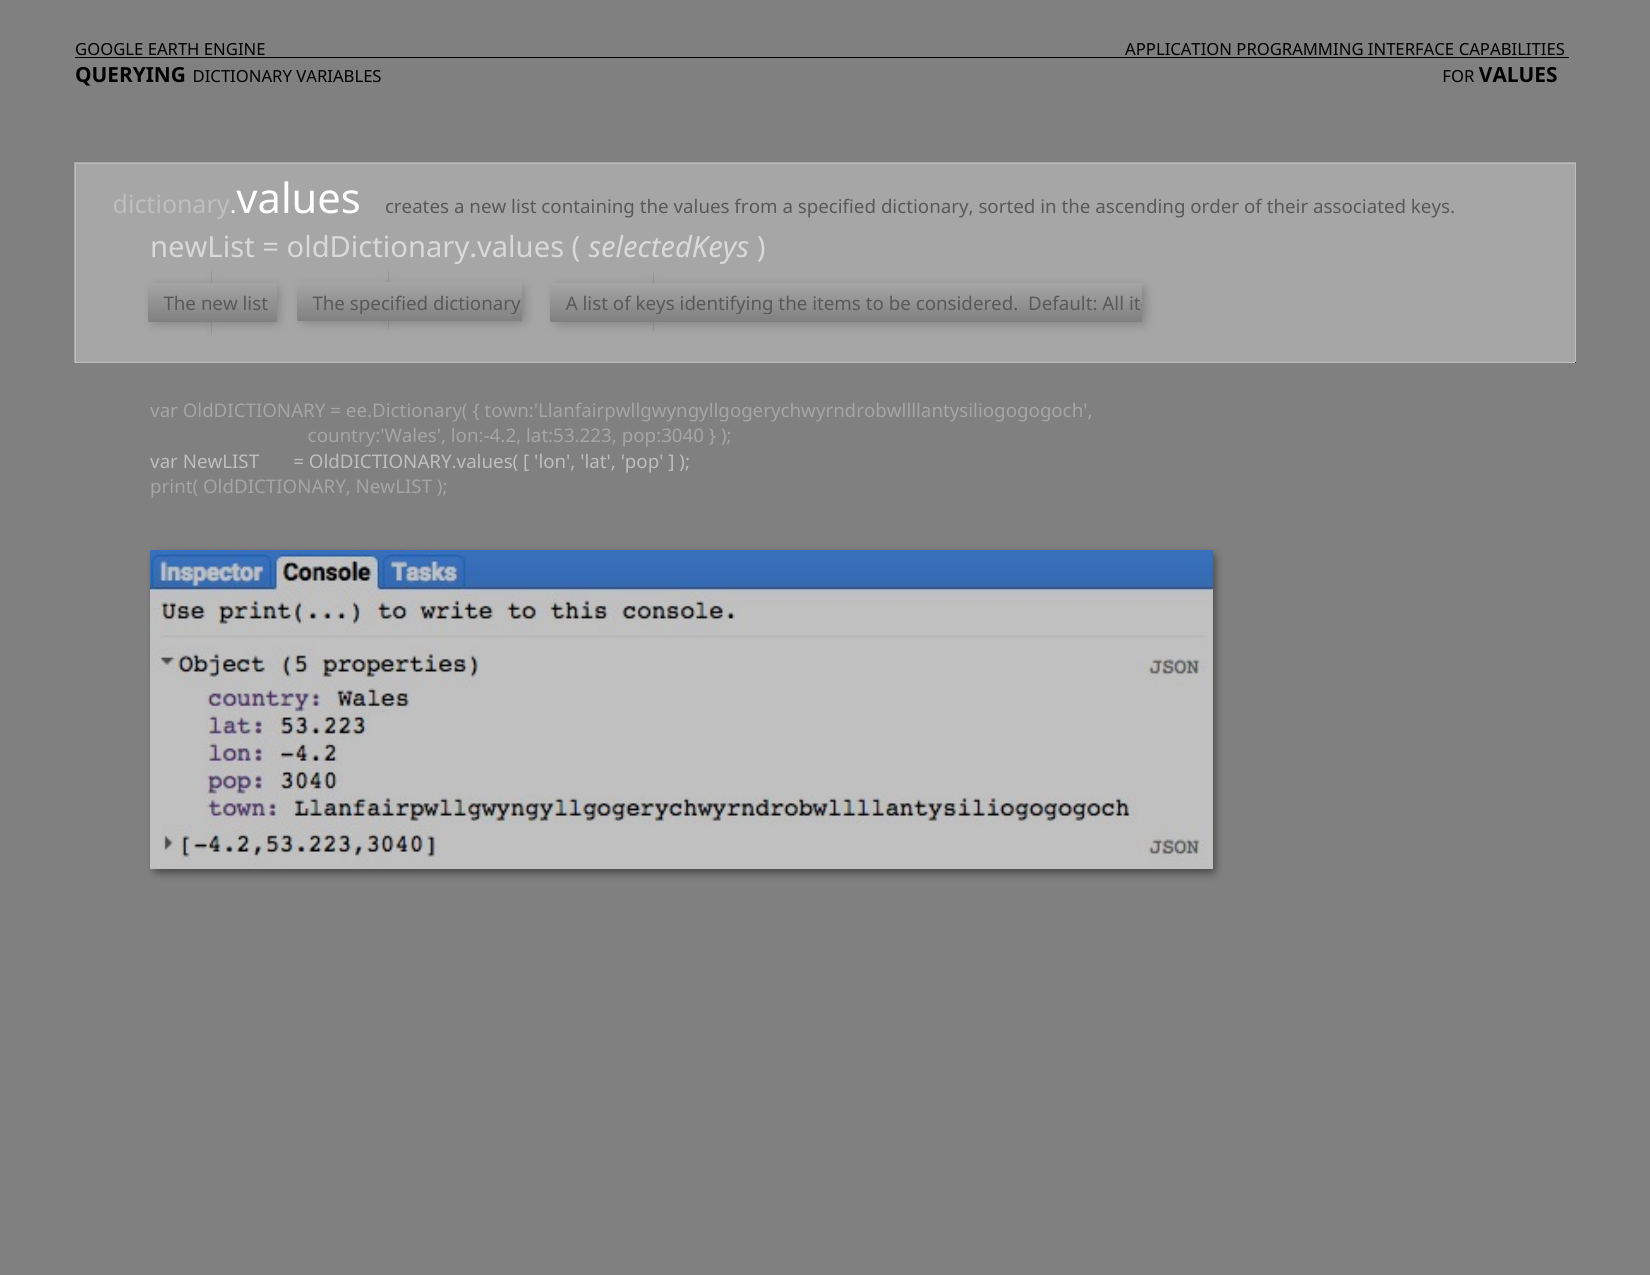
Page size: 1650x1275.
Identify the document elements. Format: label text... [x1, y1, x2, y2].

text var OldDICTIONARY = ee.Dictionary( { town:'Llanfairpwllgwyngyllgogerychwyrndrobwllllantysiliogogogoch', [112, 397, 1575, 423]
text QUERYING DICTIONARY VARIABLES FOR VALUES [75, 60, 1575, 111]
text country:'Wales', lon:-4.2, lat:53.223, pop:3040 } ); [75, 423, 1575, 448]
text var NewLIST = OldDICTIONARY.values( [ 'lon', 'lat', 'pop' ] ); [150, 448, 1575, 474]
picture [150, 550, 1213, 869]
text print( OldDICTIONARY, NewLIST ); [150, 474, 1575, 499]
text dictionary.values creates a new list containing the values from a specified dictionary, sorted in the ascending order of their associated keys. [76, 164, 1575, 219]
text newList = oldDictionary.values ( selectedKeys ) [76, 219, 1575, 259]
text GOOGLE EARTH ENGINE APPLICATION PROGRAMMING INTERFACE CAPABILITIES [75, 37, 1650, 60]
